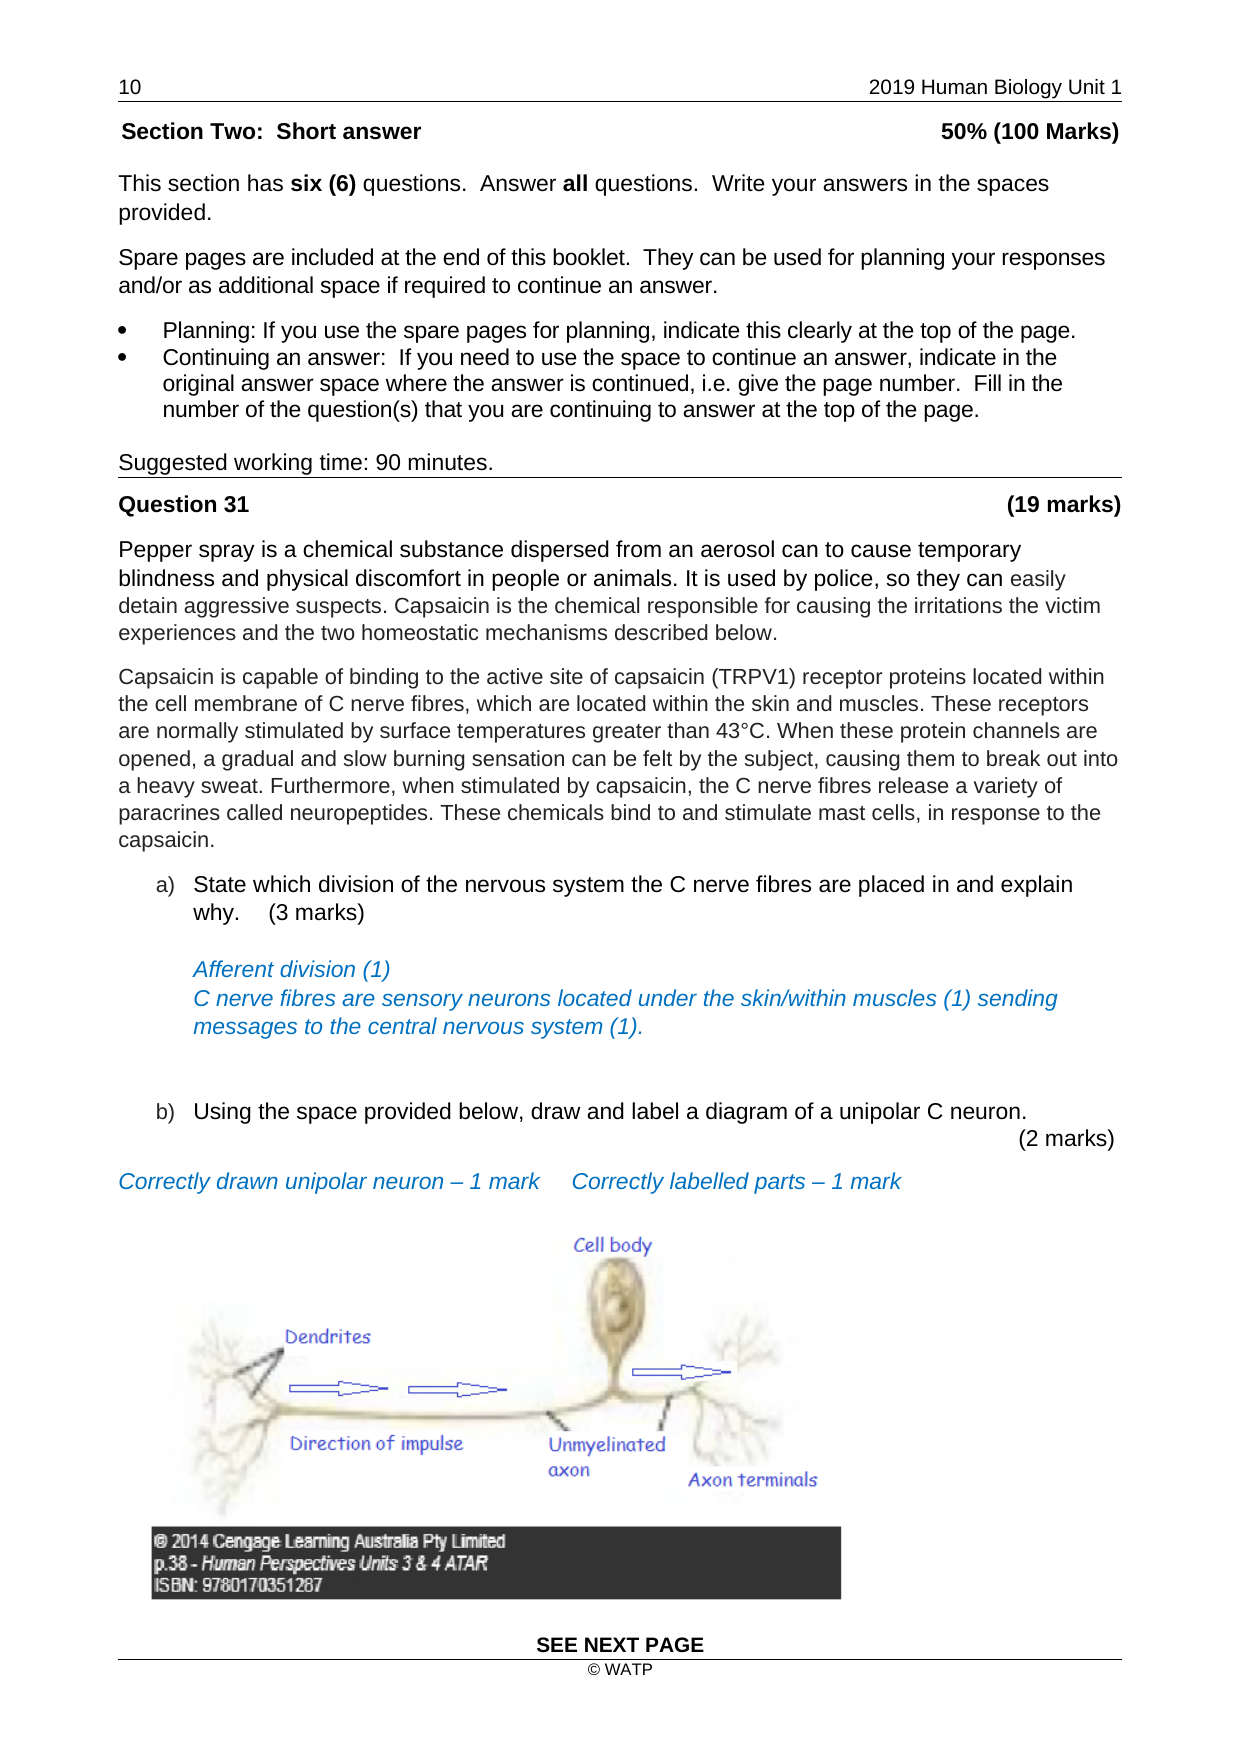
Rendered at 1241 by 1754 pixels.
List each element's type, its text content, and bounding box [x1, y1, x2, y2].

list Using the space provided below, draw and label a diagram of a unipolar C neuron. [156, 1098, 1122, 1125]
list State which division of the nervous system the C nerve fibres are placed in and explain why. (3 marks) [156, 871, 1122, 926]
text This section has six (6) questions. Answer all questions. Write your answers in the spaces provided. [118, 170, 1122, 225]
text Capsaicin is capable of binding to the active site of capsaicin (TRPV1) receptor proteins located within the cell membrane of C nerve fibres, which are located within the skin and muscles. These receptors are normally stimulated by surface temperatures greater than 43°C. When these protein channels are opened, a gradual and slow burning sensation can be felt by the subject, causing them to break out into a heavy sweat. Furthermore, when stimulated by capsaicin, the C nerve fibres release a variety of paracrines called neuropeptides. These chemicals bind to and stimulate mast cells, in response to the capsaicin. [118, 664, 1122, 852]
text Spare pages are included at the end of this booklet. They can be used for planning your responses and/or as additional space if required to continue an answer. [118, 244, 1122, 298]
text Question 31 (19 marks) [118, 491, 1122, 517]
text Pepper spray is a chemical substance dispersed from an aerosol can to cause temporary blindness and physical discomfort in people or animals. It is used by police, so they can easily detain aggressive suspects. Capsaicin is the chemical responsible for causing the irritations the victim experiences and the two homeostatic mechanisms described below. [118, 536, 1122, 645]
text Section Two: Short answer 50% (100 Marks) [118, 118, 1122, 144]
list (2 marks) [1018, 1125, 1122, 1151]
list Continuing an answer: If you need to use the space to continue an answer, indicate in the original answer space where the answer is continued, i.e. give the page number. Fill in the number of the question(s) that you are continuing to answer at the top of the page. [118, 343, 1122, 423]
list Afferent division (1) [193, 956, 1122, 982]
list Planning: If you use the spare pages for planning, indicate this clearly at the top of the page. [118, 317, 1122, 343]
list C nerve fibres are sensory neurons located under the skin/within muscles (1) sending messages to the central nervous system (1). [193, 984, 1122, 1039]
text Suggested working time: 90 minutes. [118, 449, 1122, 477]
picture [118, 1219, 865, 1617]
text Correctly drawn unipolar neuron – 1 mark Correctly labelled parts – 1 mark [118, 1168, 1122, 1194]
